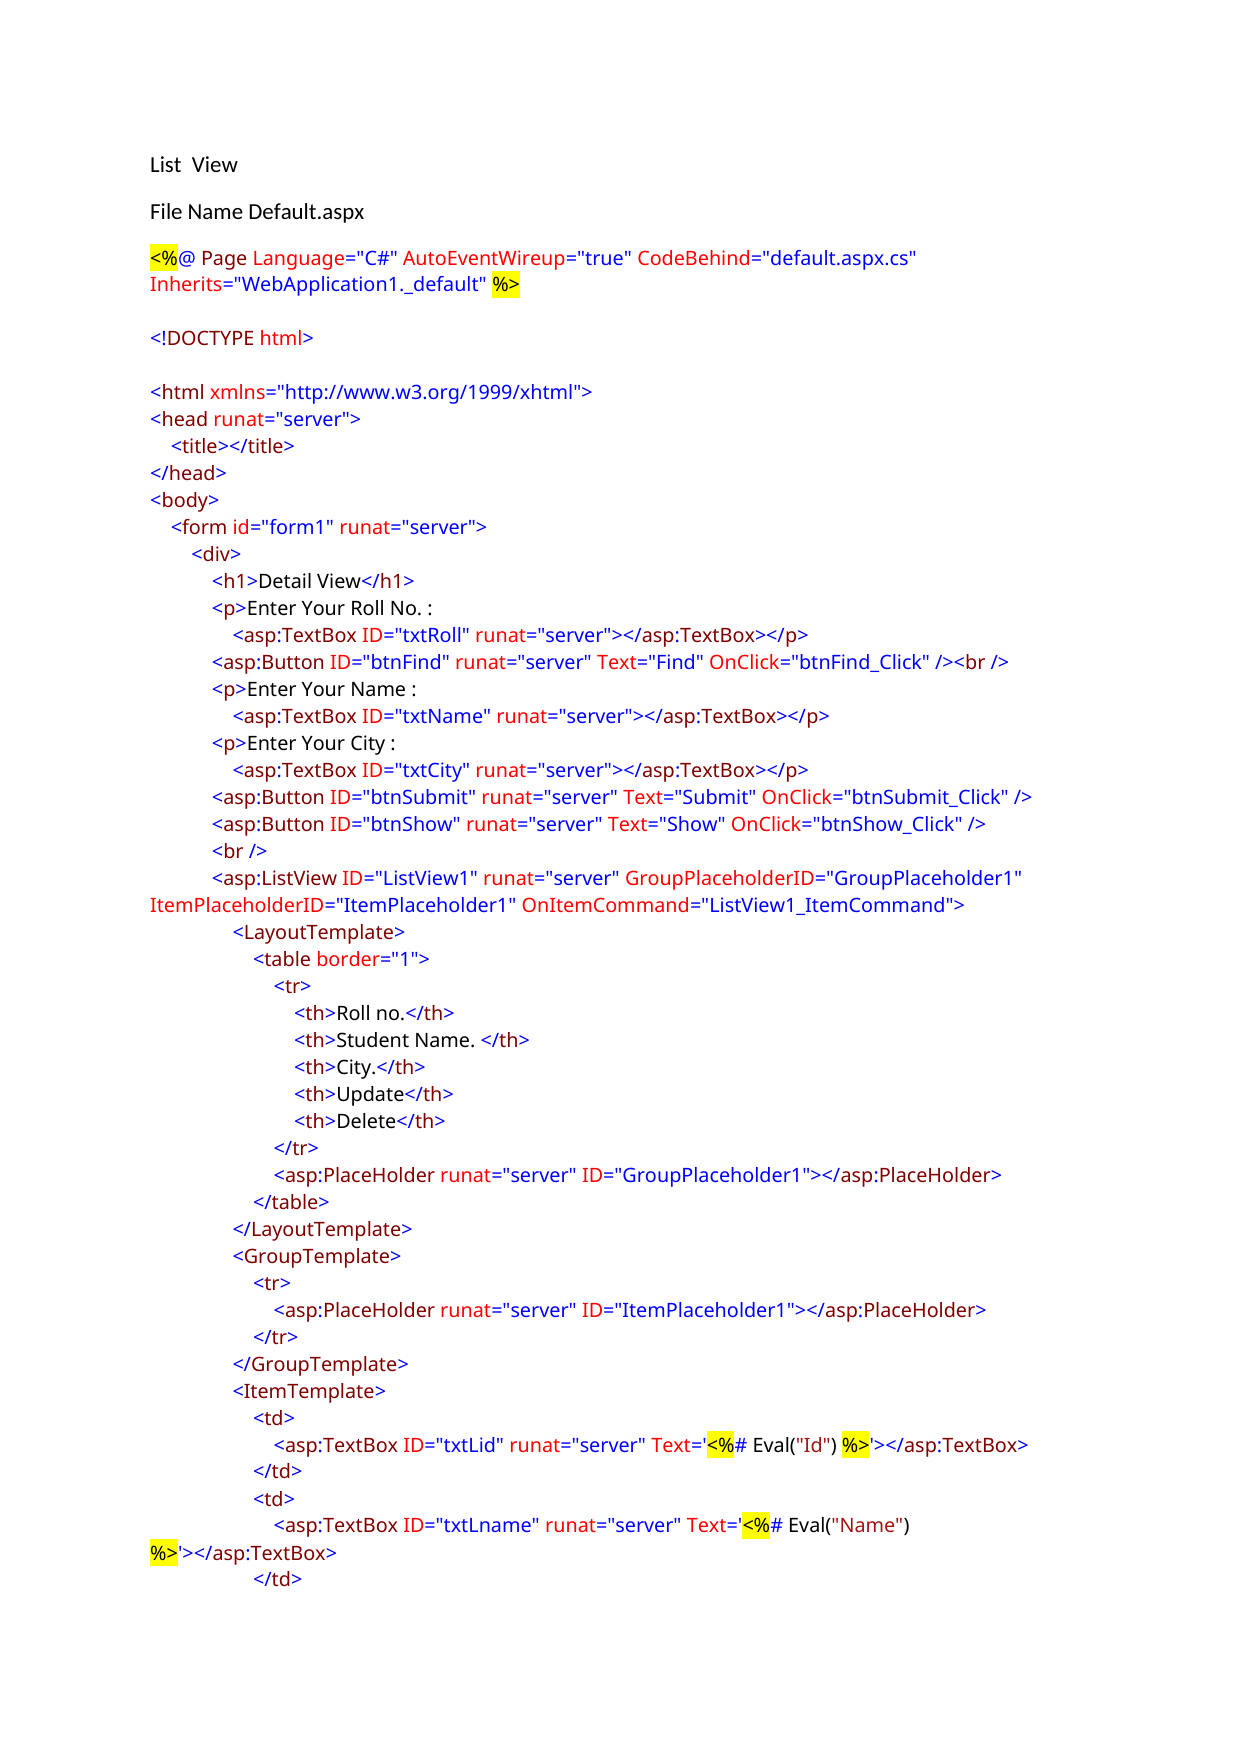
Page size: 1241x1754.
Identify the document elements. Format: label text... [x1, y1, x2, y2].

text </LayoutTemplate> [150, 1215, 1090, 1242]
text </GroupTemplate> [150, 1350, 1090, 1377]
text <p>Enter Your City : [150, 729, 1090, 756]
text <asp:TextBox ID="txtLname" runat="server" Text='<%# Eval("Name") %>'></asp:TextBox> [150, 1512, 1090, 1566]
text </td> [150, 1458, 1090, 1485]
text <asp:ListView ID="ListView1" runat="server" GroupPlaceholderID="GroupPlaceholder1" ItemPlaceholderID="ItemPlaceholder1" OnItemCommand="ListView1_ItemCommand"> [150, 864, 1090, 918]
text <th>Update</th> [150, 1080, 1090, 1107]
text <asp:PlaceHolder runat="server" ID="GroupPlaceholder1"></asp:PlaceHolder> [150, 1161, 1090, 1188]
text <html xmlns="http://www.w3.org/1999/xhtml"> [150, 379, 1090, 406]
text <tr> [150, 1269, 1090, 1296]
text <head runat="server"> [150, 406, 1090, 433]
text <td> [150, 1404, 1090, 1431]
text <h1>Detail View</h1> [150, 567, 1090, 594]
text <th>Roll no.</th> [150, 999, 1090, 1026]
text <asp:TextBox ID="txtLid" runat="server" Text='<%# Eval("Id") %>'></asp:TextBox> [150, 1431, 707, 1458]
text </tr> [150, 1134, 1090, 1161]
text <th>Student Name. </th> [150, 1026, 1090, 1053]
text <asp:TextBox ID="txtRoll" runat="server"></asp:TextBox></p> [150, 621, 1090, 648]
text <p>Enter Your Roll No. : [150, 594, 1090, 621]
text <div> [150, 541, 1090, 567]
text <asp:Button ID="btnSubmit" runat="server" Text="Submit" OnClick="btnSubmit_Click" /> [150, 783, 1090, 810]
text List View [150, 150, 1090, 178]
text <asp:PlaceHolder runat="server" ID="ItemPlaceholder1"></asp:PlaceHolder> [150, 1296, 1090, 1323]
text <LayoutTemplate> [150, 918, 1090, 945]
text <table border="1"> [150, 945, 1090, 972]
text <asp:Button ID="btnShow" runat="server" Text="Show" OnClick="btnShow_Click" /> [150, 810, 1090, 837]
text </tr> [150, 1323, 1090, 1350]
text <tr> [150, 972, 1090, 999]
text <!DOCTYPE html> [150, 325, 1090, 352]
text <asp:TextBox ID="txtCity" runat="server"></asp:TextBox></p> [150, 756, 1090, 783]
text <%@ Page Language="C#" AutoEventWireup="true" CodeBehind="default.aspx.cs" Inherits="WebApplication1._default" %> [150, 244, 1090, 298]
text <p>Enter Your Name : [150, 675, 1090, 702]
text File Name Default.aspx [150, 197, 1090, 225]
text <title></title> [150, 433, 1090, 459]
text <th>City.</th> [150, 1053, 1090, 1080]
text <td> [150, 1485, 1090, 1512]
text <form id="form1" runat="server"> [150, 513, 1090, 541]
text </table> [150, 1188, 1090, 1215]
text </td> [150, 1566, 1090, 1593]
text <br /> [150, 837, 1090, 864]
text <GroupTemplate> [150, 1242, 1090, 1269]
text <ItemTemplate> [150, 1377, 1090, 1404]
text <asp:Button ID="btnFind" runat="server" Text="Find" OnClick="btnFind_Click" /><br /> [150, 648, 1090, 675]
text </head> [150, 459, 1090, 487]
text <th>Delete</th> [150, 1107, 1090, 1134]
text <asp:TextBox ID="txtName" runat="server"></asp:TextBox></p> [150, 702, 1090, 729]
text <body> [150, 487, 1090, 513]
text <asp:TextBox ID="txtLid" runat="server" Text='<%# Eval("Id") %>'></asp:TextBox> [869, 1431, 1090, 1458]
